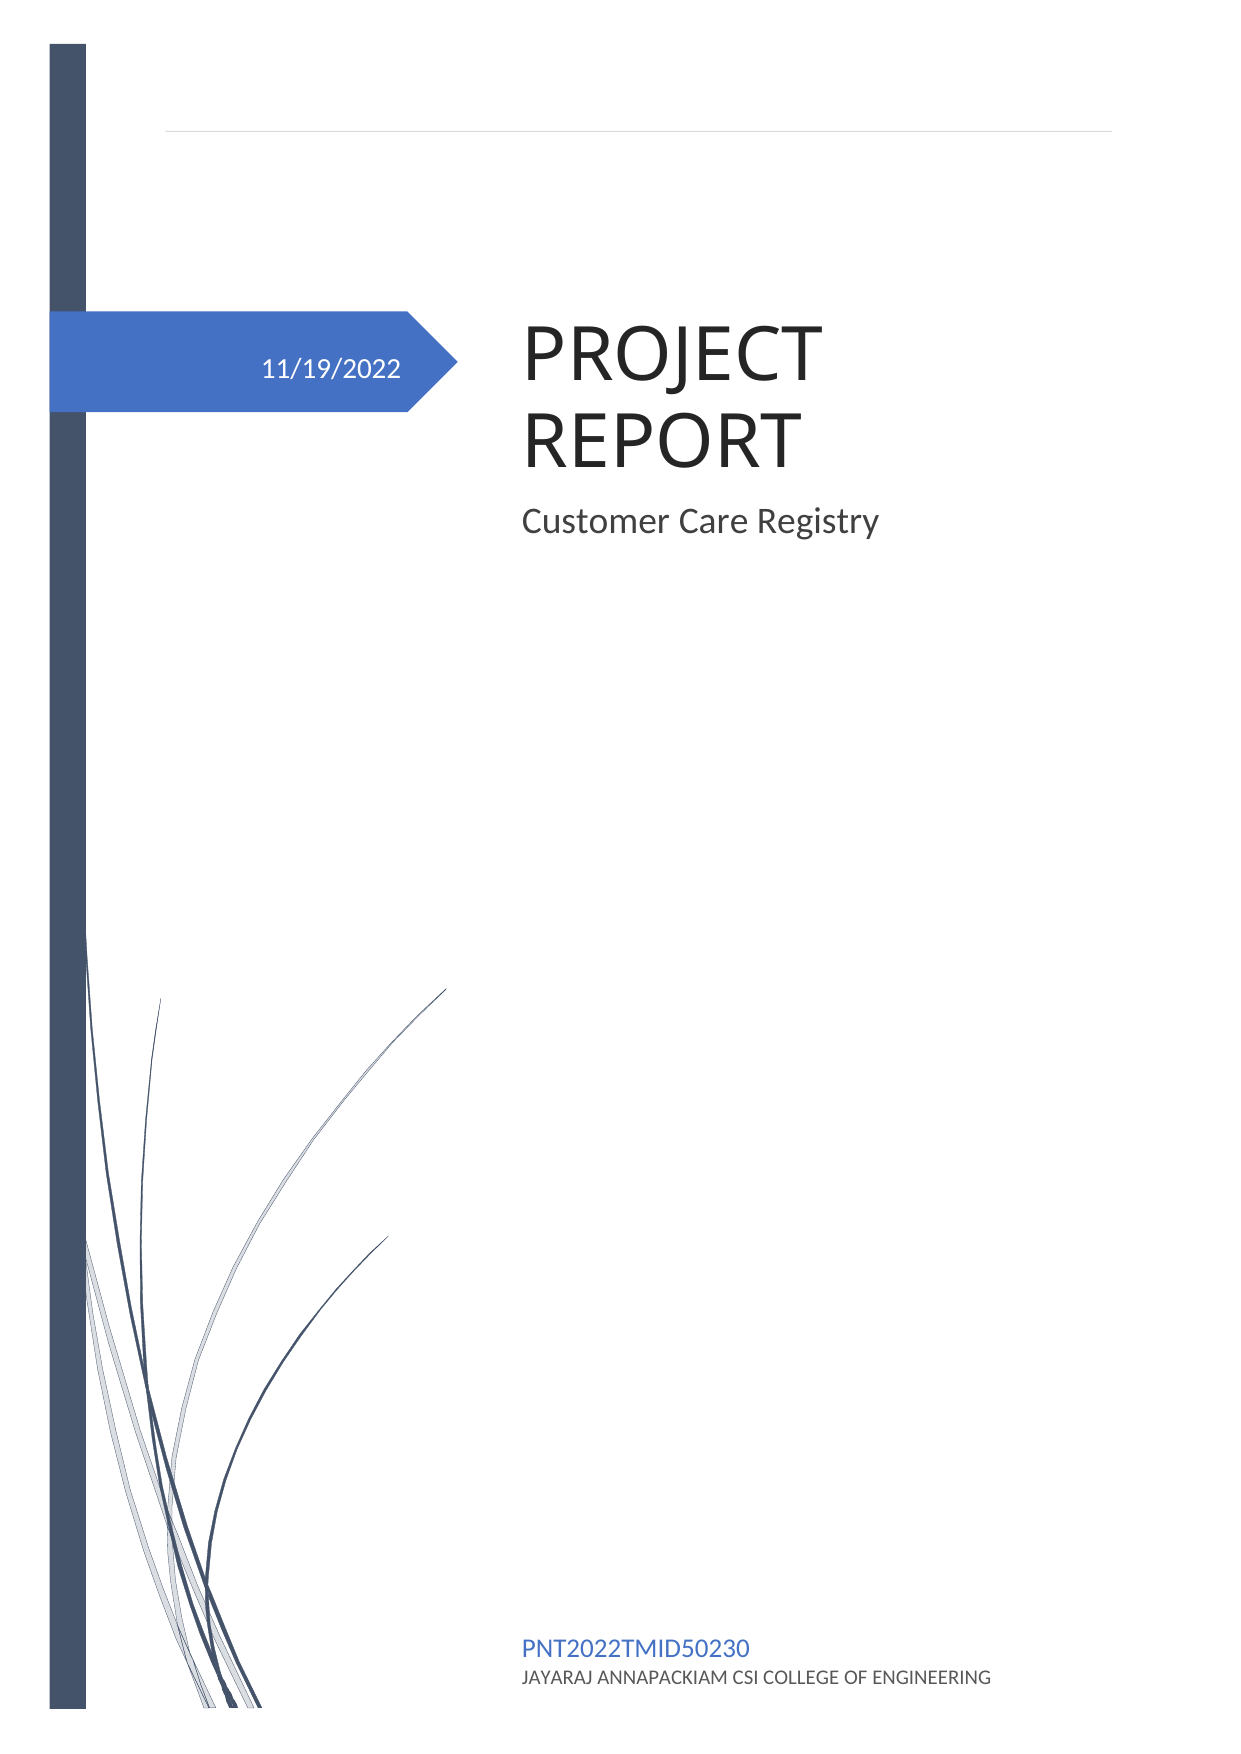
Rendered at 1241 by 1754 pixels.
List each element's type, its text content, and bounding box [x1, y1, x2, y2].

picture [223, 1676, 238, 1708]
text Customer Care Registry [522, 497, 1107, 543]
title PROJECT REPORT [522, 311, 1107, 485]
text PNT2022TMID50230 [522, 1631, 1107, 1664]
text JAYARAJ ANNAPACKIAM CSI COLLEGE OF ENGINEERING [522, 1664, 1107, 1690]
picture [218, 1681, 231, 1708]
picture [233, 1676, 238, 1685]
